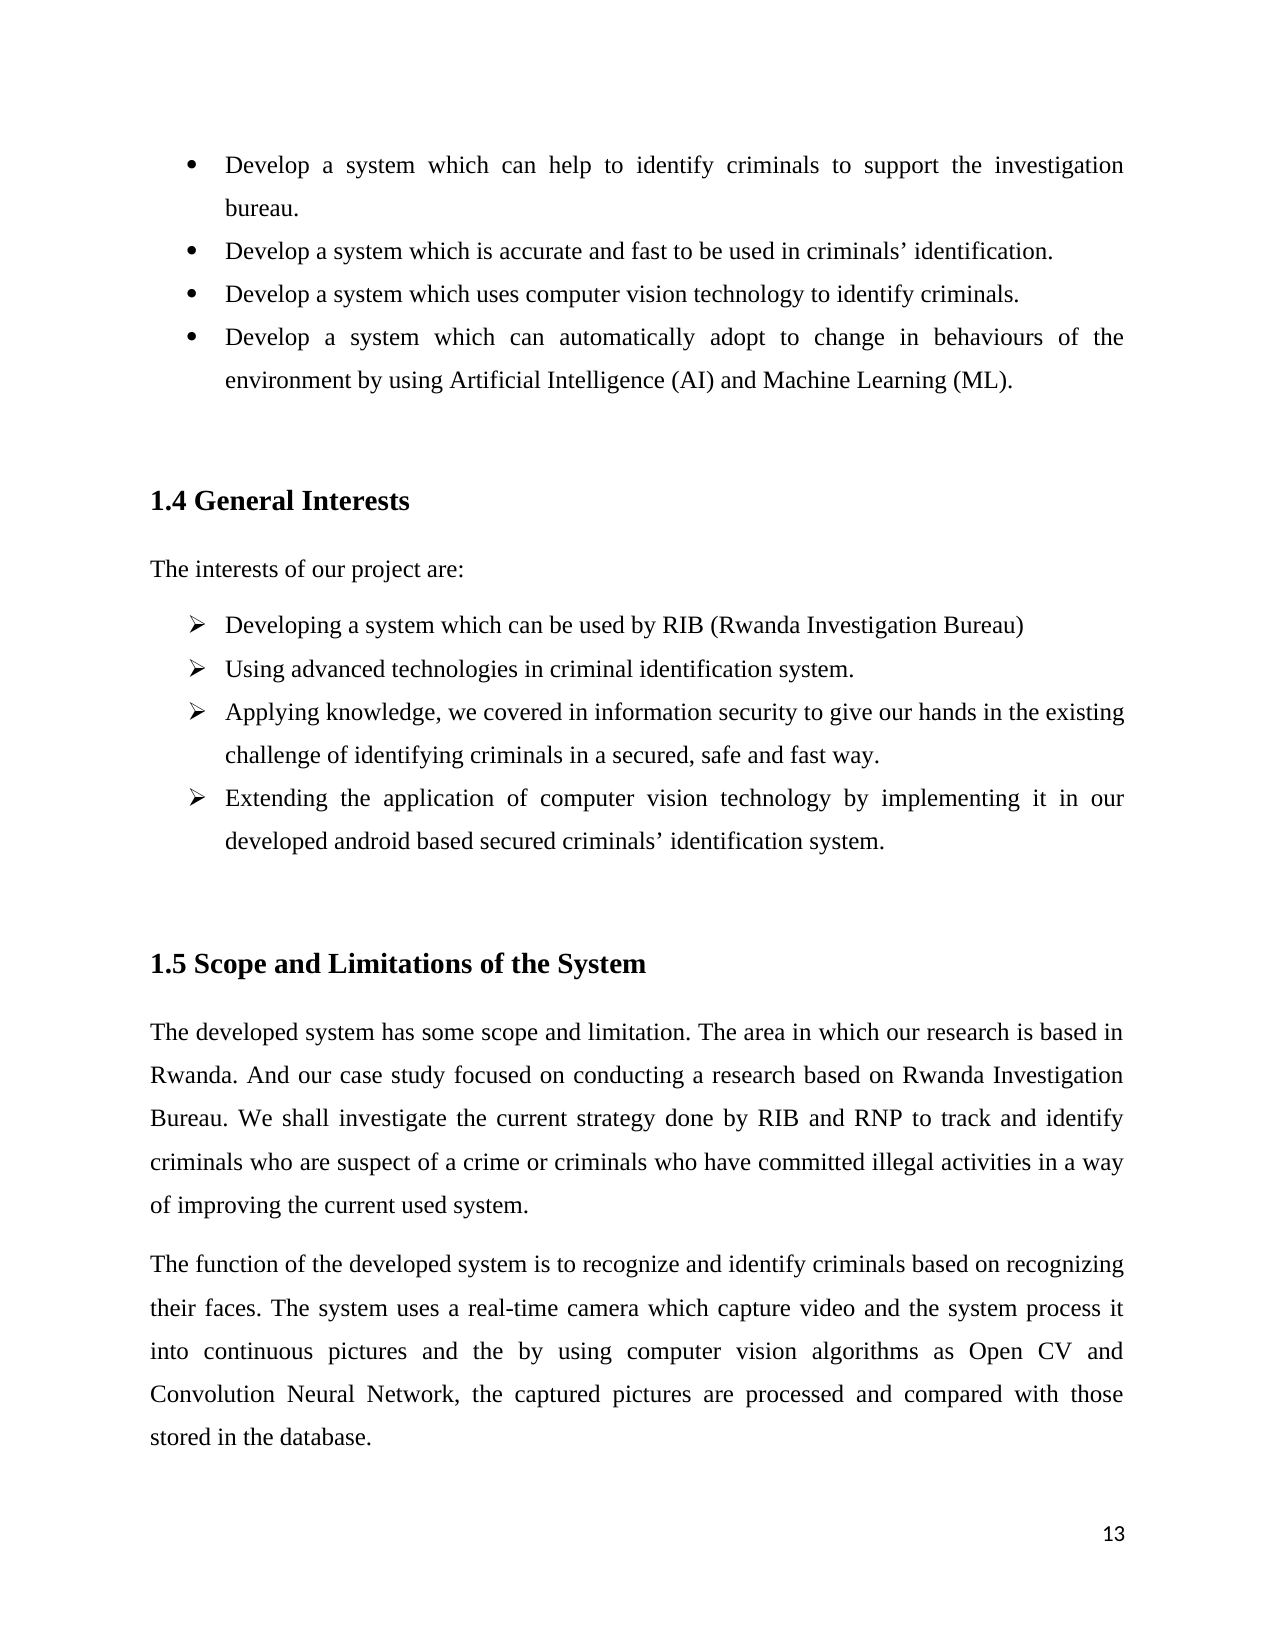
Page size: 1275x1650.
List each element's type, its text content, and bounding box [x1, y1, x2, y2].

list Applying knowledge, we covered in information security to give our hands in the existing challenge of identifying criminals in a secured, safe and fast way. [187, 697, 1125, 769]
list Develop a system which can automatically adopt to change in behaviours of the environment by using Artificial Intelligence (AI) and Machine Learning (ML). [187, 322, 1125, 394]
list Develop a system which can help to identify criminals to support the investigation bureau. [187, 150, 1125, 222]
list Scope and Limitations of the System [150, 946, 1125, 980]
list General Interests [150, 483, 1125, 517]
text The function of the developed system is to recognize and identify criminals based on recognizing their faces. The system uses a real-time camera which capture video and the system process it into continuous pictures and the by using computer vision algorithms as Open CV and Convolution Neural Network, the captured pictures are processed and compared with those stored in the database. [150, 1249, 1125, 1451]
list Develop a system which is accurate and fast to be used in criminals’ identification. [187, 236, 1125, 265]
list Extending the application of computer vision technology by implementing it in our developed android based secured criminals’ identification system. [187, 783, 1125, 855]
list Developing a system which can be used by RIB (Rwanda Investigation Bureau) [187, 611, 1125, 639]
text The developed system has some scope and limitation. The area in which our research is based in Rwanda. And our case study focused on conducting a research based on Rwanda Investigation Bureau. We shall investigate the current strategy done by RIB and RNP to track and identify criminals who are suspect of a crime or criminals who have committed illegal activities in a way of improving the current used system. [150, 1017, 1125, 1218]
list Using advanced technologies in criminal identification system. [187, 654, 1125, 682]
text The interests of our project are: [150, 554, 1125, 583]
list Develop a system which uses computer vision technology to identify criminals. [187, 279, 1125, 308]
